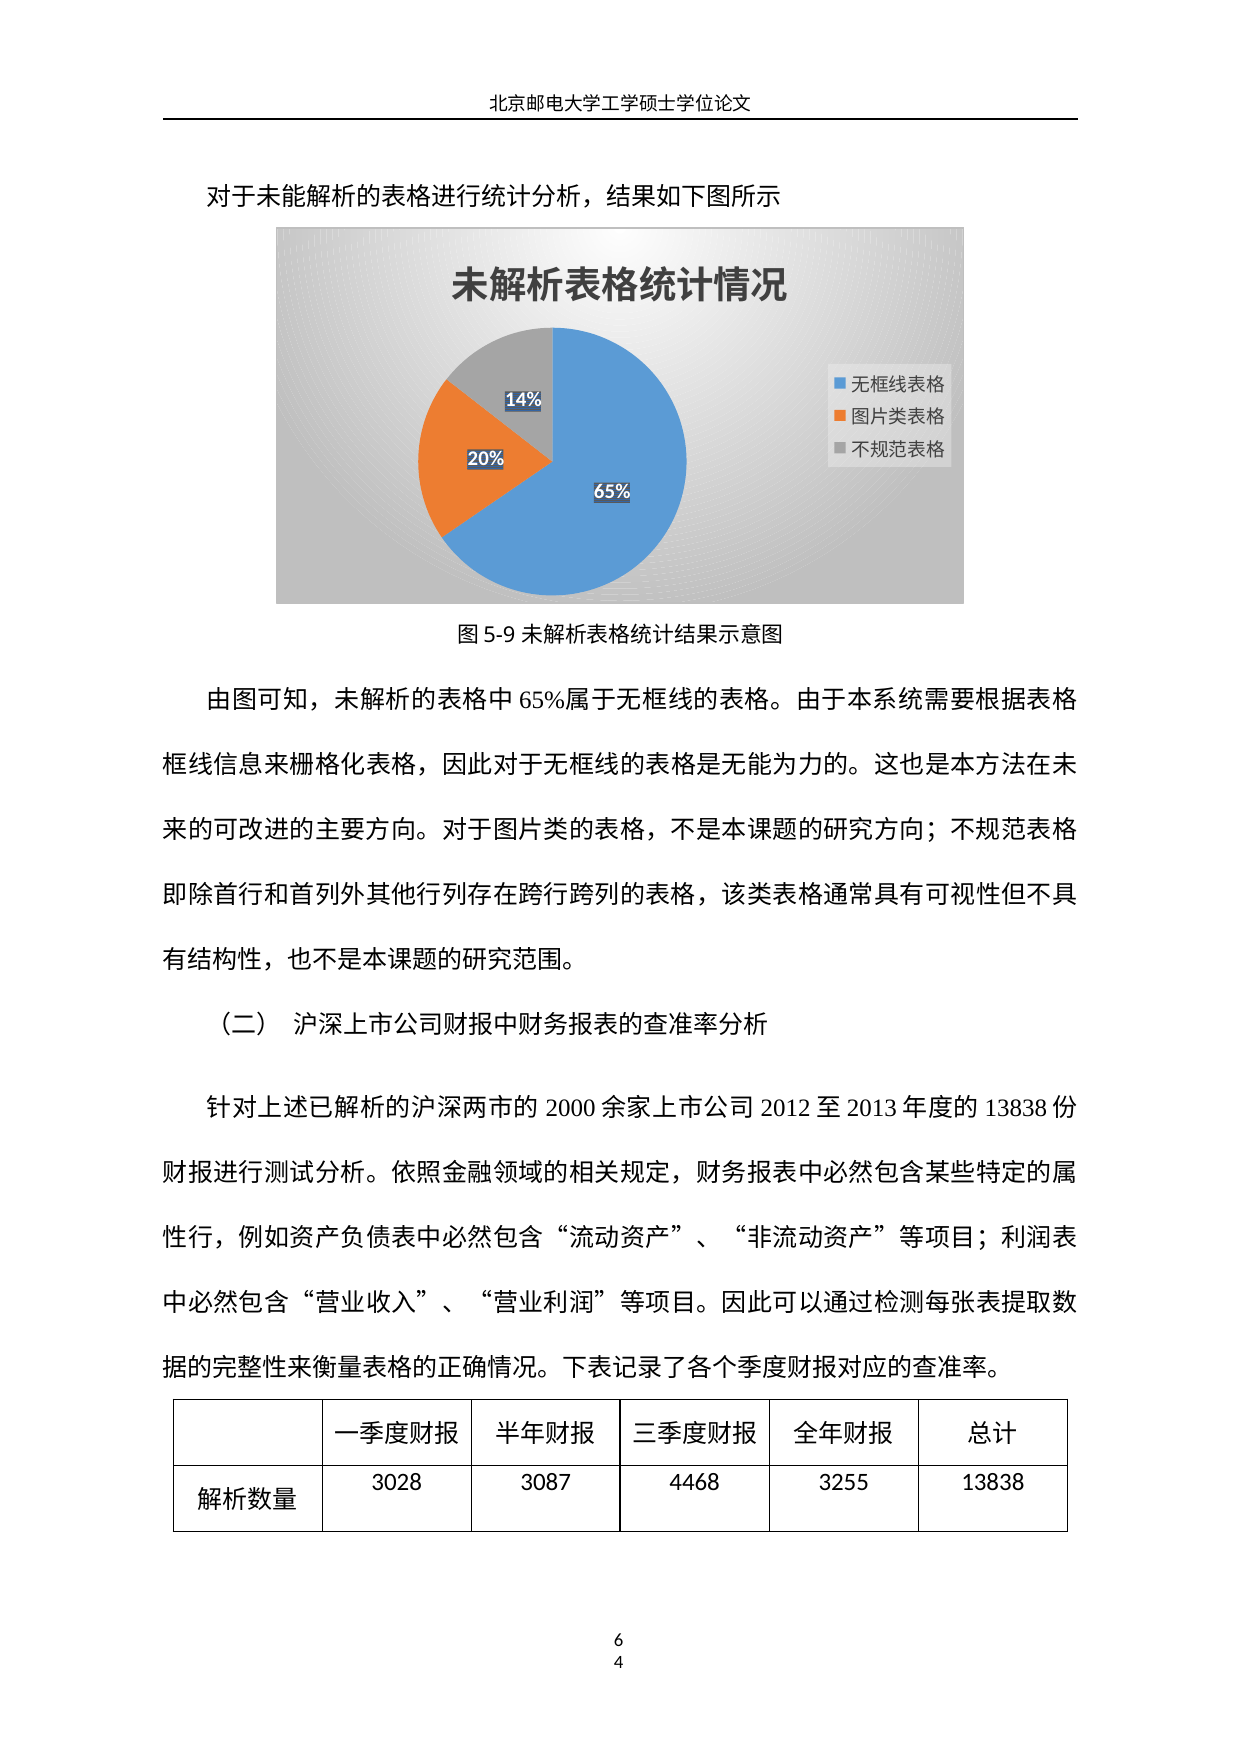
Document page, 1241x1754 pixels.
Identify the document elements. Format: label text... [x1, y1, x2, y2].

text 图5-9 未解析表格统计结果示意图 [162, 617, 1078, 649]
table_cell 3087 [472, 1466, 619, 1531]
table_cell 3255 [770, 1466, 918, 1531]
list 沪深上市公司财报中财务报表的查准率分析 [206, 990, 1078, 1055]
table_cell 13838 [919, 1466, 1067, 1531]
table_cell 4468 [621, 1466, 769, 1531]
text 对于未能解析的表格进行统计分析，结果如下图所示 [162, 162, 1078, 227]
table_header [174, 1400, 322, 1464]
text 由图可知，未解析的表格中65%属于无框线的表格。由于本系统需要根据表格框线信息来栅格化表格，因此对于无框线的表格是无能为力的。这也是本方法在未来的可改进的主要方向。对于图片类的表格，不是本课题的研究方向；不规范表格即除首行和首列外其他行列存在跨行跨列的表格，该类表格通常具有可视性但不具有结构性，也不是本课题的研究范围。 [162, 665, 1078, 990]
table_header 半年财报 [472, 1400, 619, 1464]
table_header 全年财报 [770, 1400, 918, 1464]
table_header 三季度财报 [621, 1400, 769, 1464]
table_cell 解析数量 [174, 1466, 322, 1531]
table_header 总计 [919, 1400, 1067, 1464]
table_cell 3028 [323, 1466, 471, 1531]
table_header 一季度财报 [323, 1400, 471, 1464]
text 针对上述已解析的沪深两市的2000余家上市公司2012至2013年度的13838份财报进行测试分析。依照金融领域的相关规定，财务报表中必然包含某些特定的属性行，例如资产负债表中必然包含“流动资产”、“非流动资产”等项目；利润表中必然包含“营业收入”、“营业利润”等项目。因此可以通过检测每张表提取数据的完整性来衡量表格的正确情况。下表记录了各个季度财报对应的查准率。 [162, 1073, 1078, 1398]
